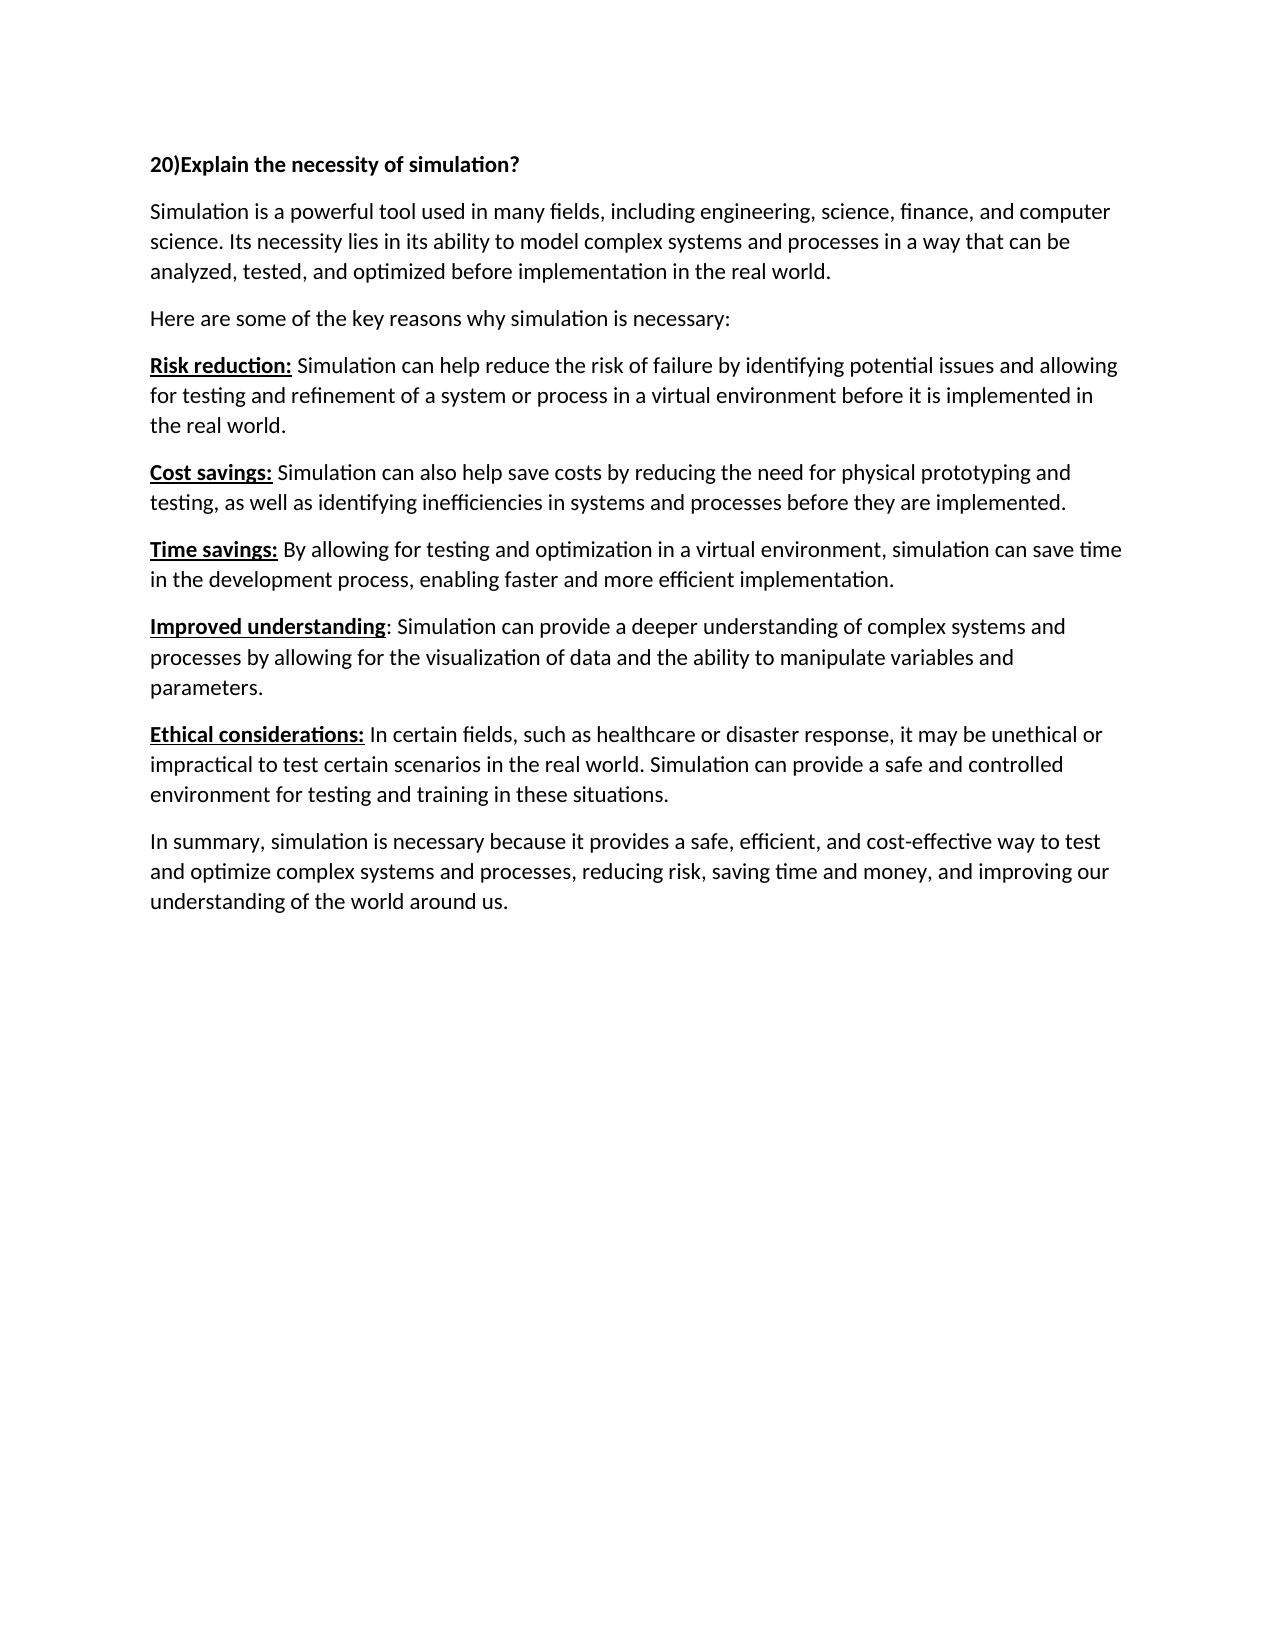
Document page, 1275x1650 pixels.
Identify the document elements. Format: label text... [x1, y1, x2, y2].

text In summary, simulation is necessary because it provides a safe, efficient, and cost-effective way to test and optimize complex systems and processes, reducing risk, saving time and money, and improving our understanding of the world around us. [150, 827, 1125, 916]
text Time savings: By allowing for testing and optimization in a virtual environment, simulation can save time in the development process, enabling faster and more efficient implementation. [150, 535, 1125, 594]
text Risk reduction: Simulation can help reduce the risk of failure by identifying potential issues and allowing for testing and refinement of a system or process in a virtual environment before it is implemented in the real world. [150, 351, 1125, 439]
text Here are some of the key reasons why simulation is necessary: [150, 304, 1125, 332]
text Cost savings: Simulation can also help save costs by reducing the need for physical prototyping and testing, as well as identifying inefficiencies in systems and processes before they are implemented. [150, 458, 1125, 517]
text Simulation is a powerful tool used in many fields, including engineering, science, finance, and computer science. Its necessity lies in its ability to model complex systems and processes in a way that can be analyzed, tested, and optimized before implementation in the real world. [150, 197, 1125, 285]
text Ethical considerations: In certain fields, such as healthcare or disaster response, it may be unethical or impractical to test certain scenarios in the real world. Simulation can provide a safe and controlled environment for testing and training in these situations. [150, 720, 1125, 808]
text Improved understanding: Simulation can provide a deeper understanding of complex systems and processes by allowing for the visualization of data and the ability to manipulate variables and parameters. [150, 612, 1125, 701]
text 20)Explain the necessity of simulation? [150, 150, 1125, 178]
